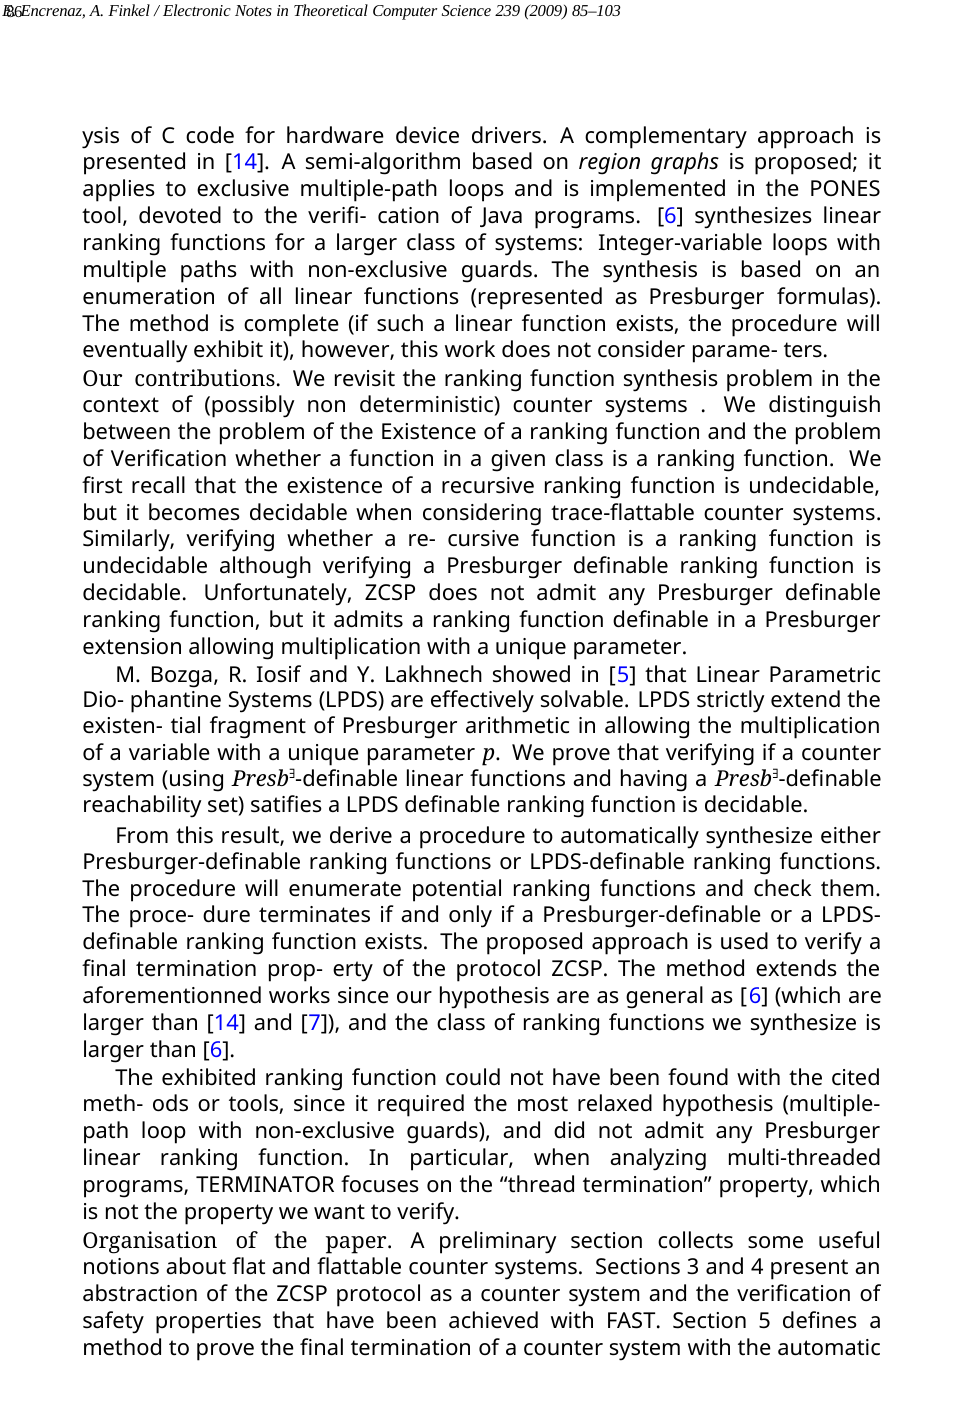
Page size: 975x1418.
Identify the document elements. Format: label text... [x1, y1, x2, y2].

text Our contributions. We revisit the ranking function synthesis problem in the context of (possibly non deterministic) counter systems . We distinguish between the problem of the Existence of a ranking function and the problem of Verification whether a function in a given class is a ranking function. We first recall that the existence of a recursive ranking function is undecidable, but it becomes decidable when considering trace-flattable counter systems. Similarly, verifying whether a re- cursive function is a ranking function is undecidable although verifying a Presburger definable ranking function is decidable. Unfortunately, ZCSP does not admit any Presburger definable ranking function, but it admits a ranking function definable in a Presburger extension allowing multiplication with a unique parameter. [82, 365, 882, 661]
text M. Bozga, R. Iosif and Y. Lakhnech showed in [5] that Linear Parametric Dio- phantine Systems (LPDS) are effectively solvable. LPDS strictly extend the existen- tial fragment of Presburger arithmetic in allowing the multiplication of a variable with a unique parameter p. We prove that verifying if a counter system (using Presb∃-definable linear functions and having a Presb∃-definable reachability set) satifies a LPDS definable ranking function is decidable. [82, 662, 881, 819]
text From this result, we derive a procedure to automatically synthesize either Presburger-definable ranking functions or LPDS-definable ranking functions. The procedure will enumerate potential ranking functions and check them. The proce- dure terminates if and only if a Presburger-definable or a LPDS-definable ranking function exists. The proposed approach is used to verify a final termination prop- erty of the protocol ZCSP. The method extends the aforementionned works since our hypothesis are as general as [6] (which are larger than [14] and [7]), and the class of ranking functions we synthesize is larger than [6]. [82, 822, 882, 1064]
text The exhibited ranking function could not have been found with the cited meth- ods or tools, since it required the most relaxed hypothesis (multiple-path loop with non-exclusive guards), and did not admit any Presburger linear ranking function. In particular, when analyzing multi-threaded programs, TERMINATOR focuses on the “thread termination” property, which is not the property we want to verify. [82, 1064, 881, 1226]
text ysis of C code for hardware device drivers. A complementary approach is presented in [14]. A semi-algorithm based on region graphs is proposed; it applies to exclusive multiple-path loops and is implemented in the PONES tool, devoted to the verifi- cation of Java programs. [6] synthesizes linear ranking functions for a larger class of systems: Integer-variable loops with multiple paths with non-exclusive guards. The synthesis is based on an enumeration of all linear functions (represented as Presburger formulas). The method is complete (if such a linear function exists, the procedure will eventually exhibit it), however, this work does not consider parame- ters. [82, 122, 881, 364]
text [82, 1227, 881, 1361]
